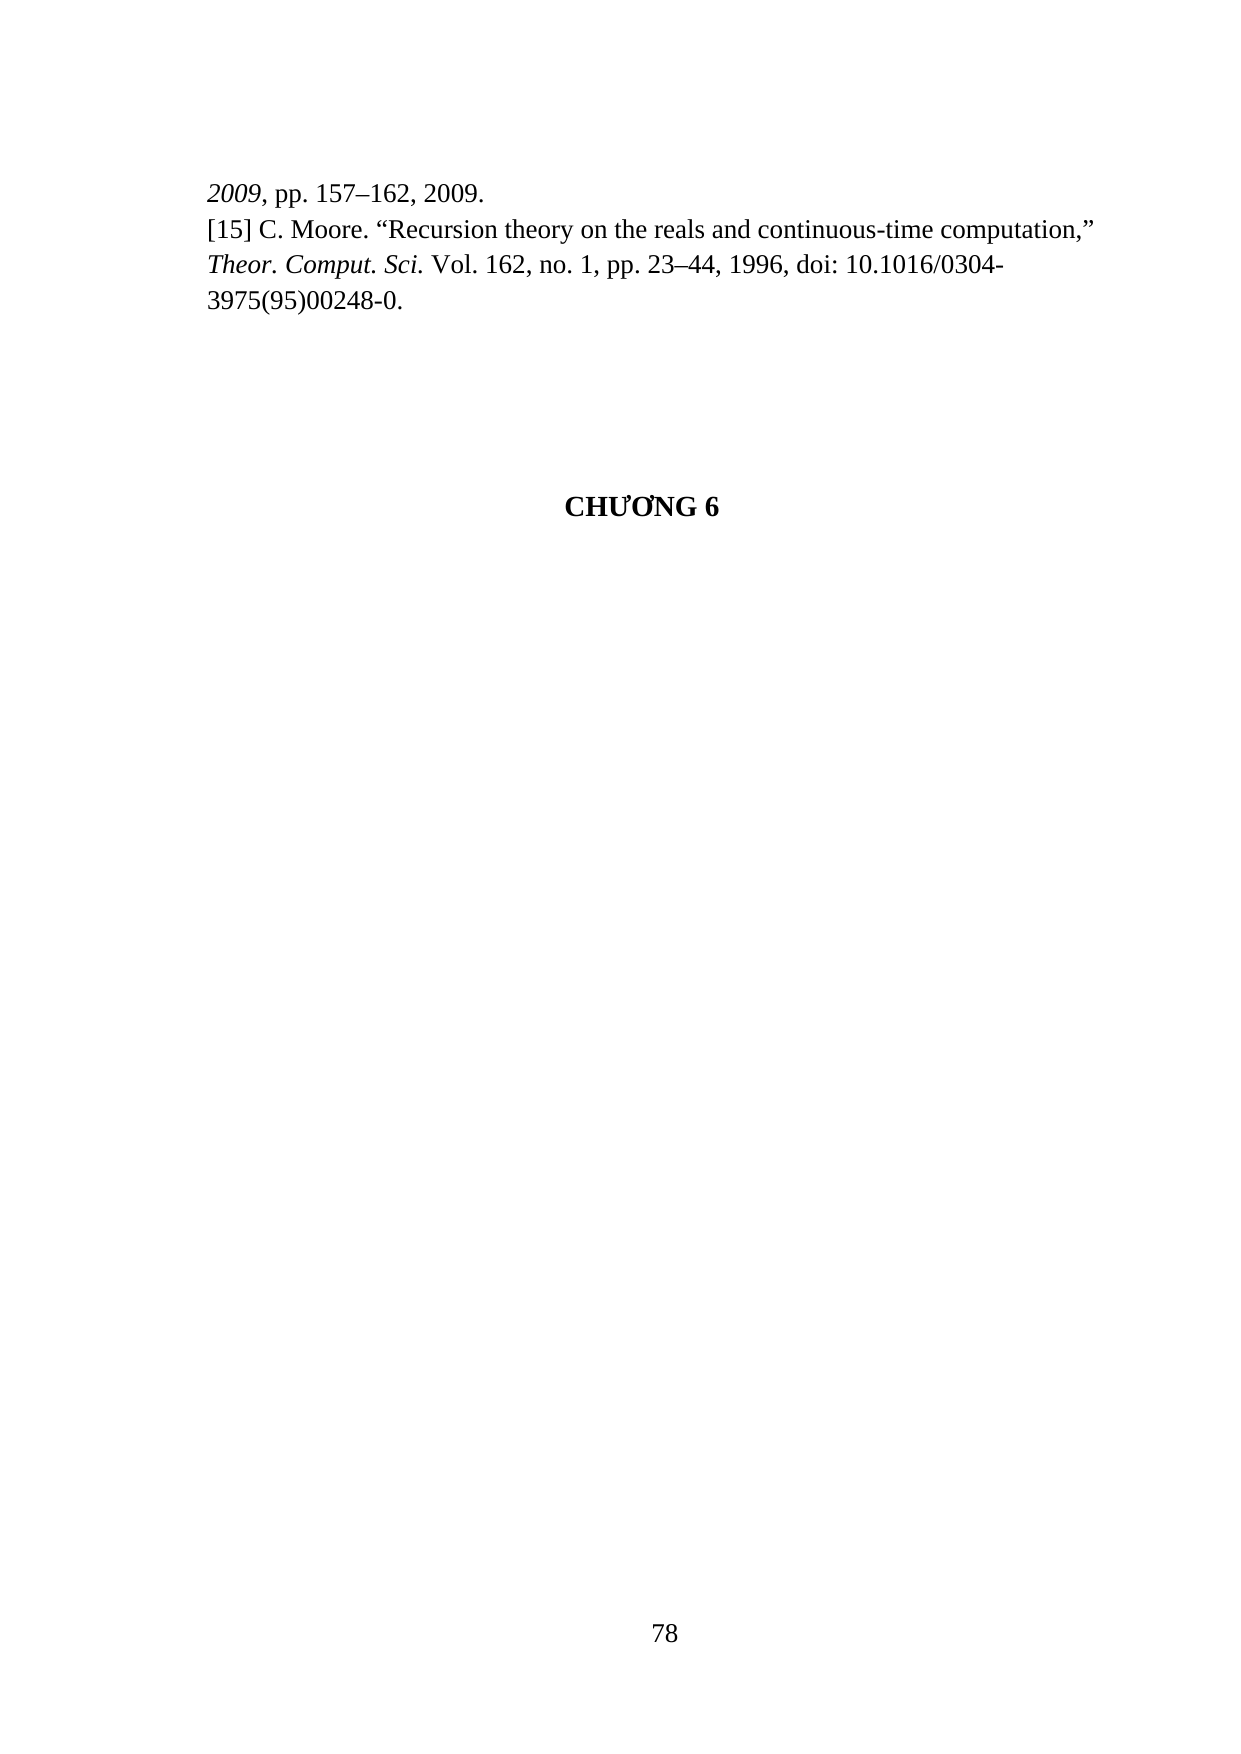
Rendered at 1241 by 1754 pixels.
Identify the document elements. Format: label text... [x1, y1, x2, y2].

text [15] C. Moore. “Recursion theory on the reals and continuous-time computation,” Theor. Comput. Sci. Vol. 162, no. 1, pp. 23–44, 1996, doi: 10.1016/0304-3975(95)00248-0. [207, 213, 1122, 316]
